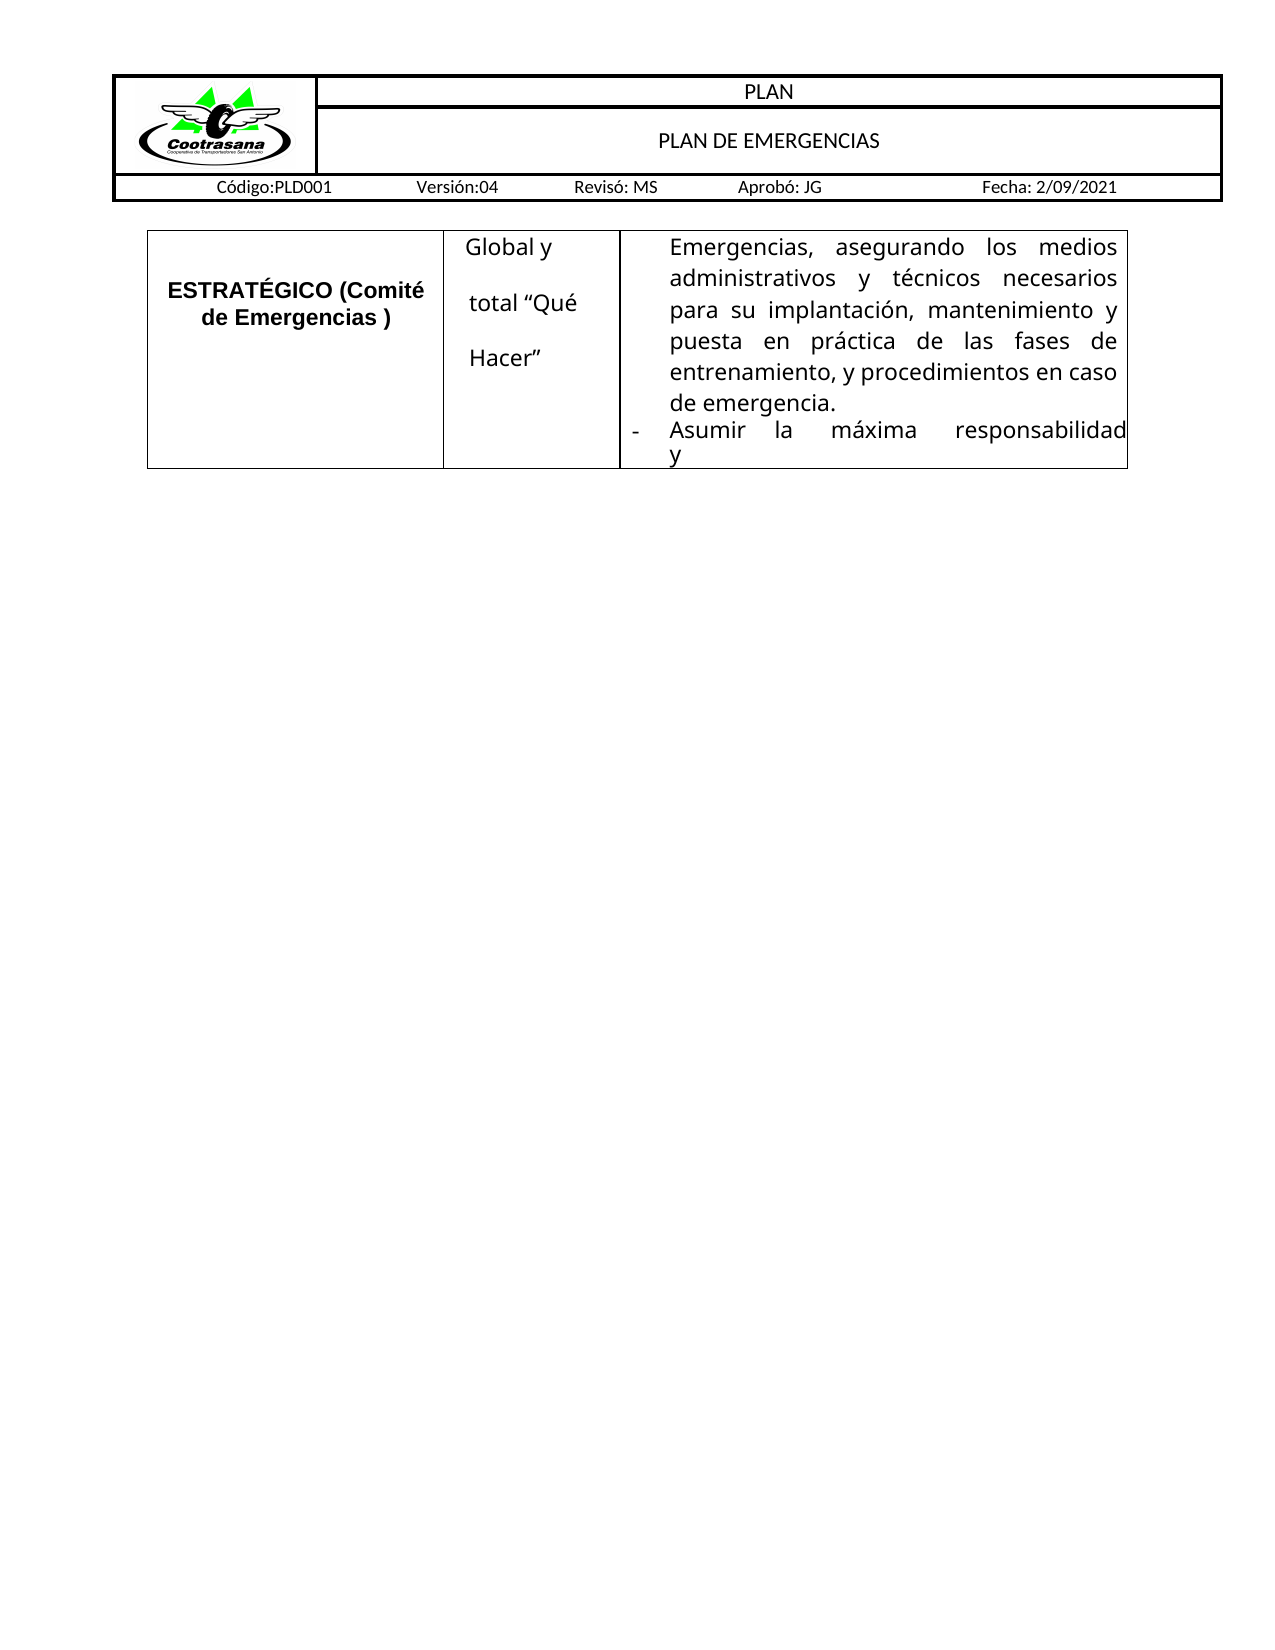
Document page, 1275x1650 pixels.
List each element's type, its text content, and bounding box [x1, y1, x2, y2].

picture [134, 81, 296, 169]
table_cell Global y total “Qué Hacer” [444, 231, 619, 468]
table_cell ESTRATÉGICO (Comité de Emergencias ) [148, 231, 443, 468]
